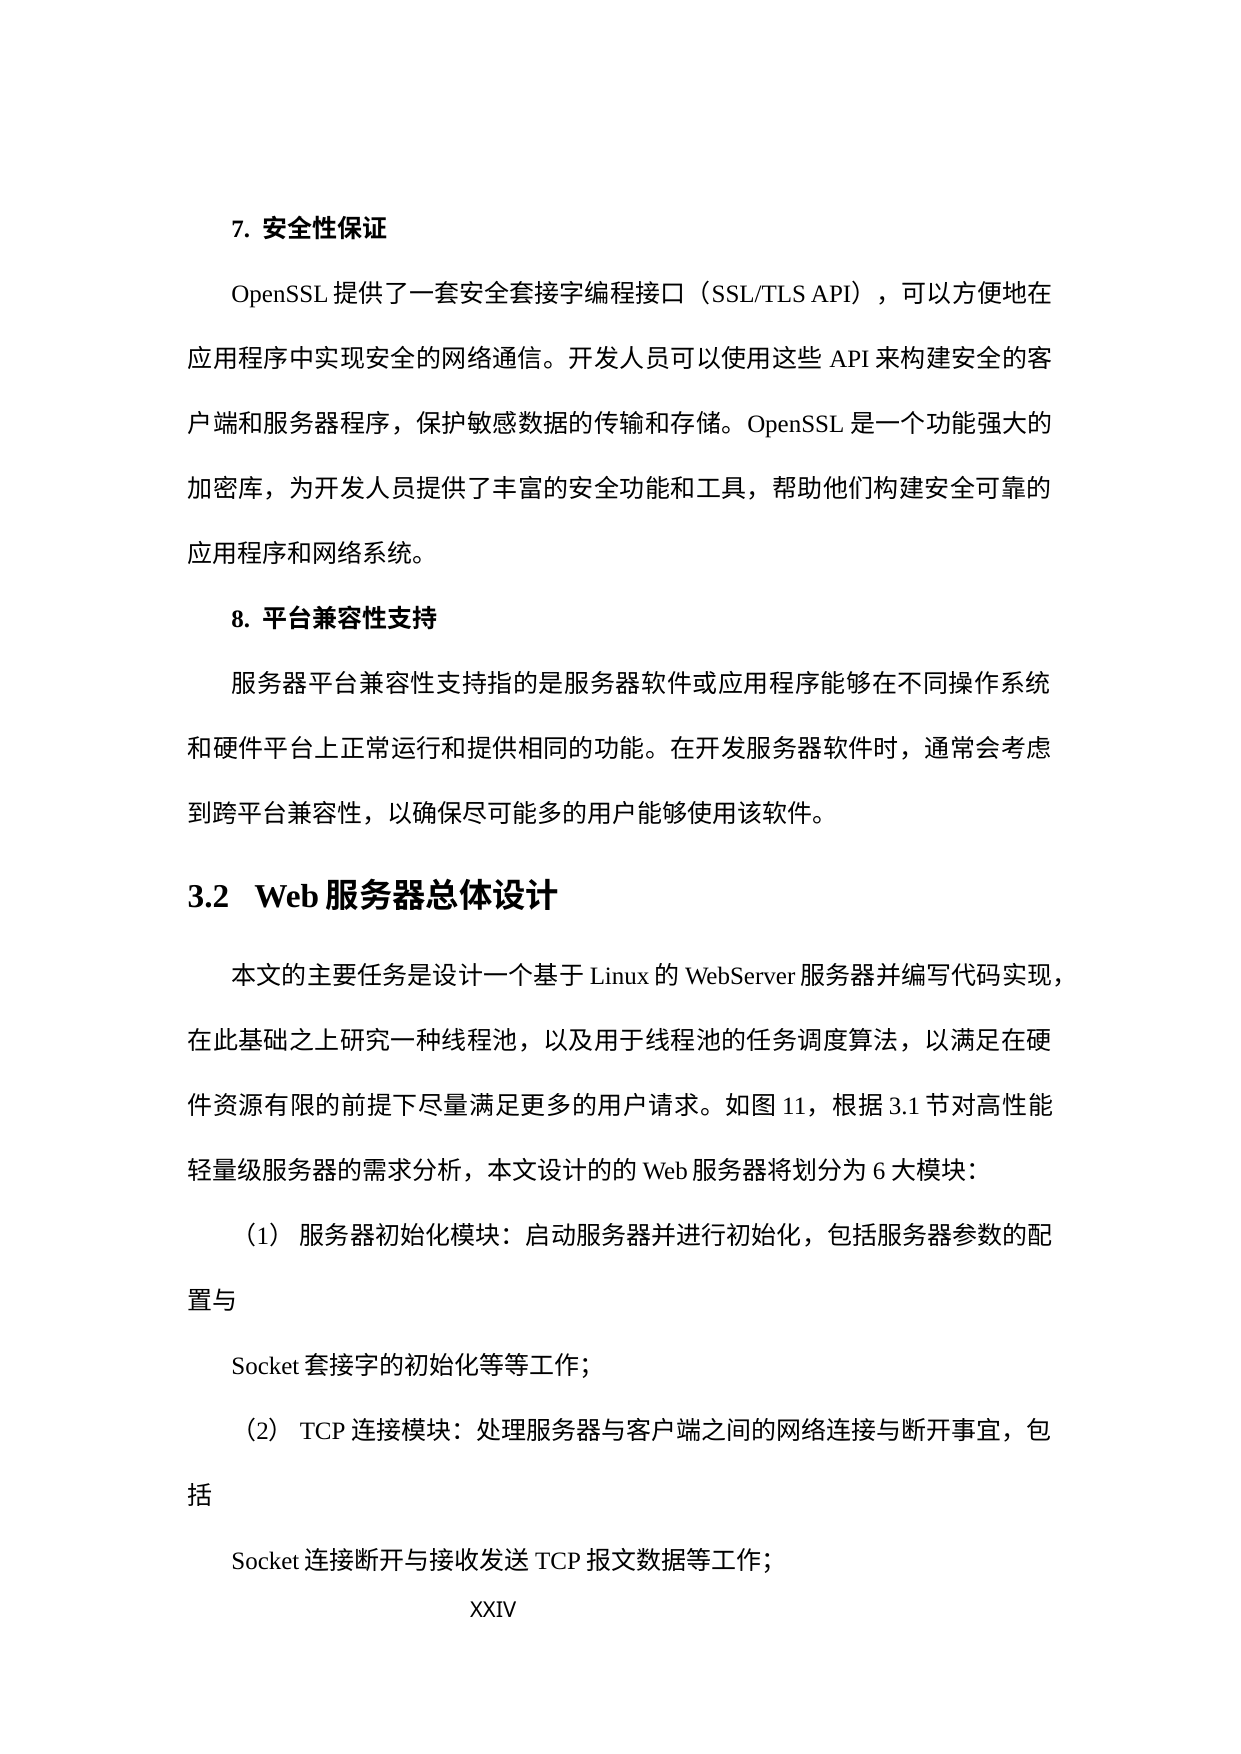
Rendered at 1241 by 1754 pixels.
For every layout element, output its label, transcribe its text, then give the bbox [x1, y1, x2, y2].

text 7. 安全性保证 [187, 194, 1053, 259]
text 8. 平台兼容性支持 [187, 584, 1053, 649]
list 3.2 Web服务器总体设计 [187, 860, 1053, 925]
text 本文的主要任务是设计一个基于Linux的WebServer服务器并编写代码实现，在此基础之上研究一种线程池，以及用于线程池的任务调度算法，以满足在硬件资源有限的前提下尽量满足更多的用户请求。如图11，根据3.1节对高性能轻量级服务器的需求分析，本文设计的的Web服务器将划分为6 大模块： [187, 941, 1053, 1201]
text （1） 服务器初始化模块：启动服务器并进行初始化，包括服务器参数的配置与 [187, 1201, 1053, 1331]
text Socket套接字的初始化等等工作； [187, 1331, 1053, 1396]
text Socket连接断开与接收发送 TCP 报文数据等工作； [187, 1526, 1053, 1591]
text OpenSSL提供了一套安全套接字编程接口（SSL/TLS API），可以方便地在应用程序中实现安全的网络通信。开发人员可以使用这些API来构建安全的客户端和服务器程序，保护敏感数据的传输和存储。OpenSSL是一个功能强大的加密库，为开发人员提供了丰富的安全功能和工具，帮助他们构建安全可靠的应用程序和网络系统。 [187, 259, 1053, 584]
text （2） TCP 连接模块：处理服务器与客户端之间的网络连接与断开事宜，包括 [187, 1396, 1053, 1526]
text 服务器平台兼容性支持指的是服务器软件或应用程序能够在不同操作系统和硬件平台上正常运行和提供相同的功能。在开发服务器软件时，通常会考虑到跨平台兼容性，以确保尽可能多的用户能够使用该软件。 [187, 649, 1053, 844]
